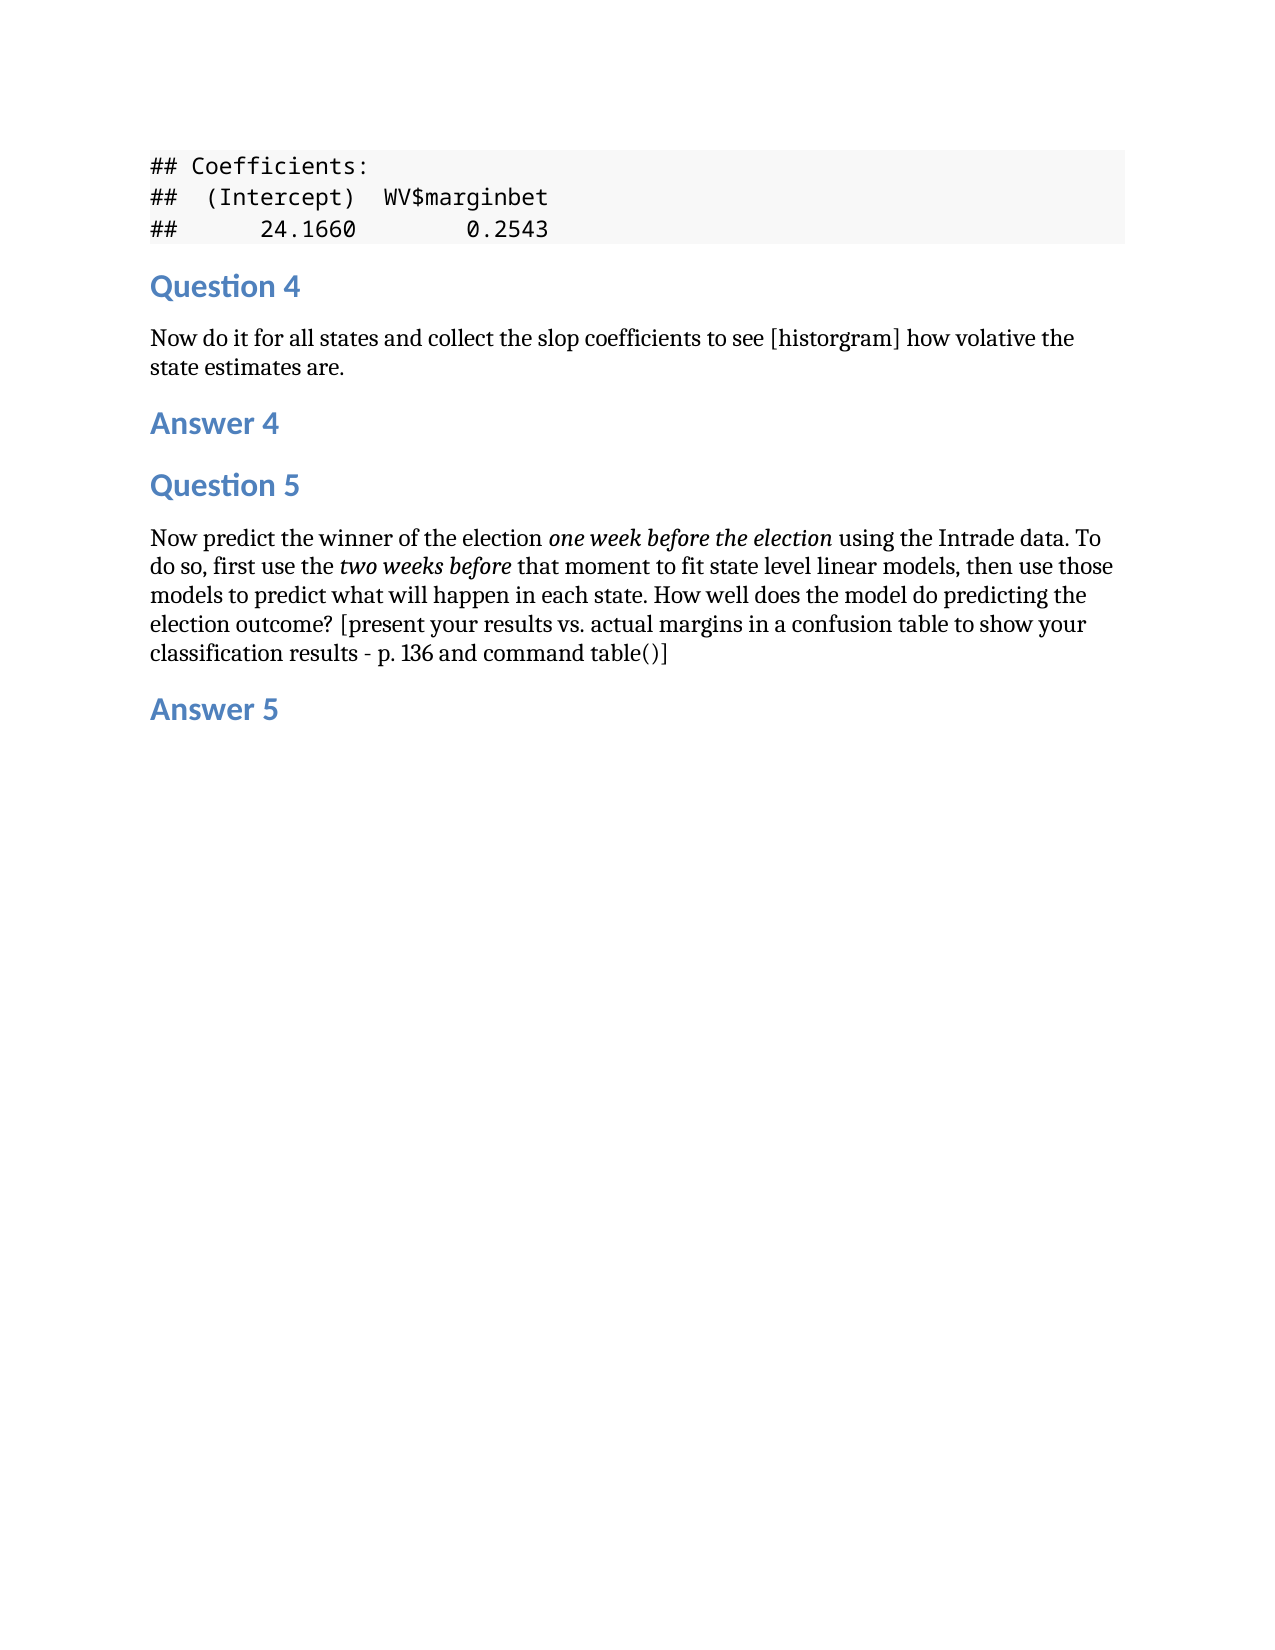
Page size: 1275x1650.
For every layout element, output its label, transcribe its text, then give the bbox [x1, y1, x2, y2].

subtitle Answer 4 [150, 402, 1125, 443]
text Now predict the winner of the election one week before the election using the Intrade data. To do so, first use the two weeks before that moment to fit state level linear models, then use those models to predict what will happen in each state. How well does the model do predicting the election outcome? [present your results vs. actual margins in a confusion table to show your classification results - p. 136 and command table()] [150, 523, 1125, 667]
subtitle Question 5 [150, 464, 1125, 505]
subtitle Answer 5 [150, 688, 1125, 729]
text Now do it for all states and collect the slop coefficients to see [historgram] how volative the state estimates are. [150, 324, 1125, 382]
subtitle Question 4 [150, 264, 1125, 305]
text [150, 150, 1125, 244]
